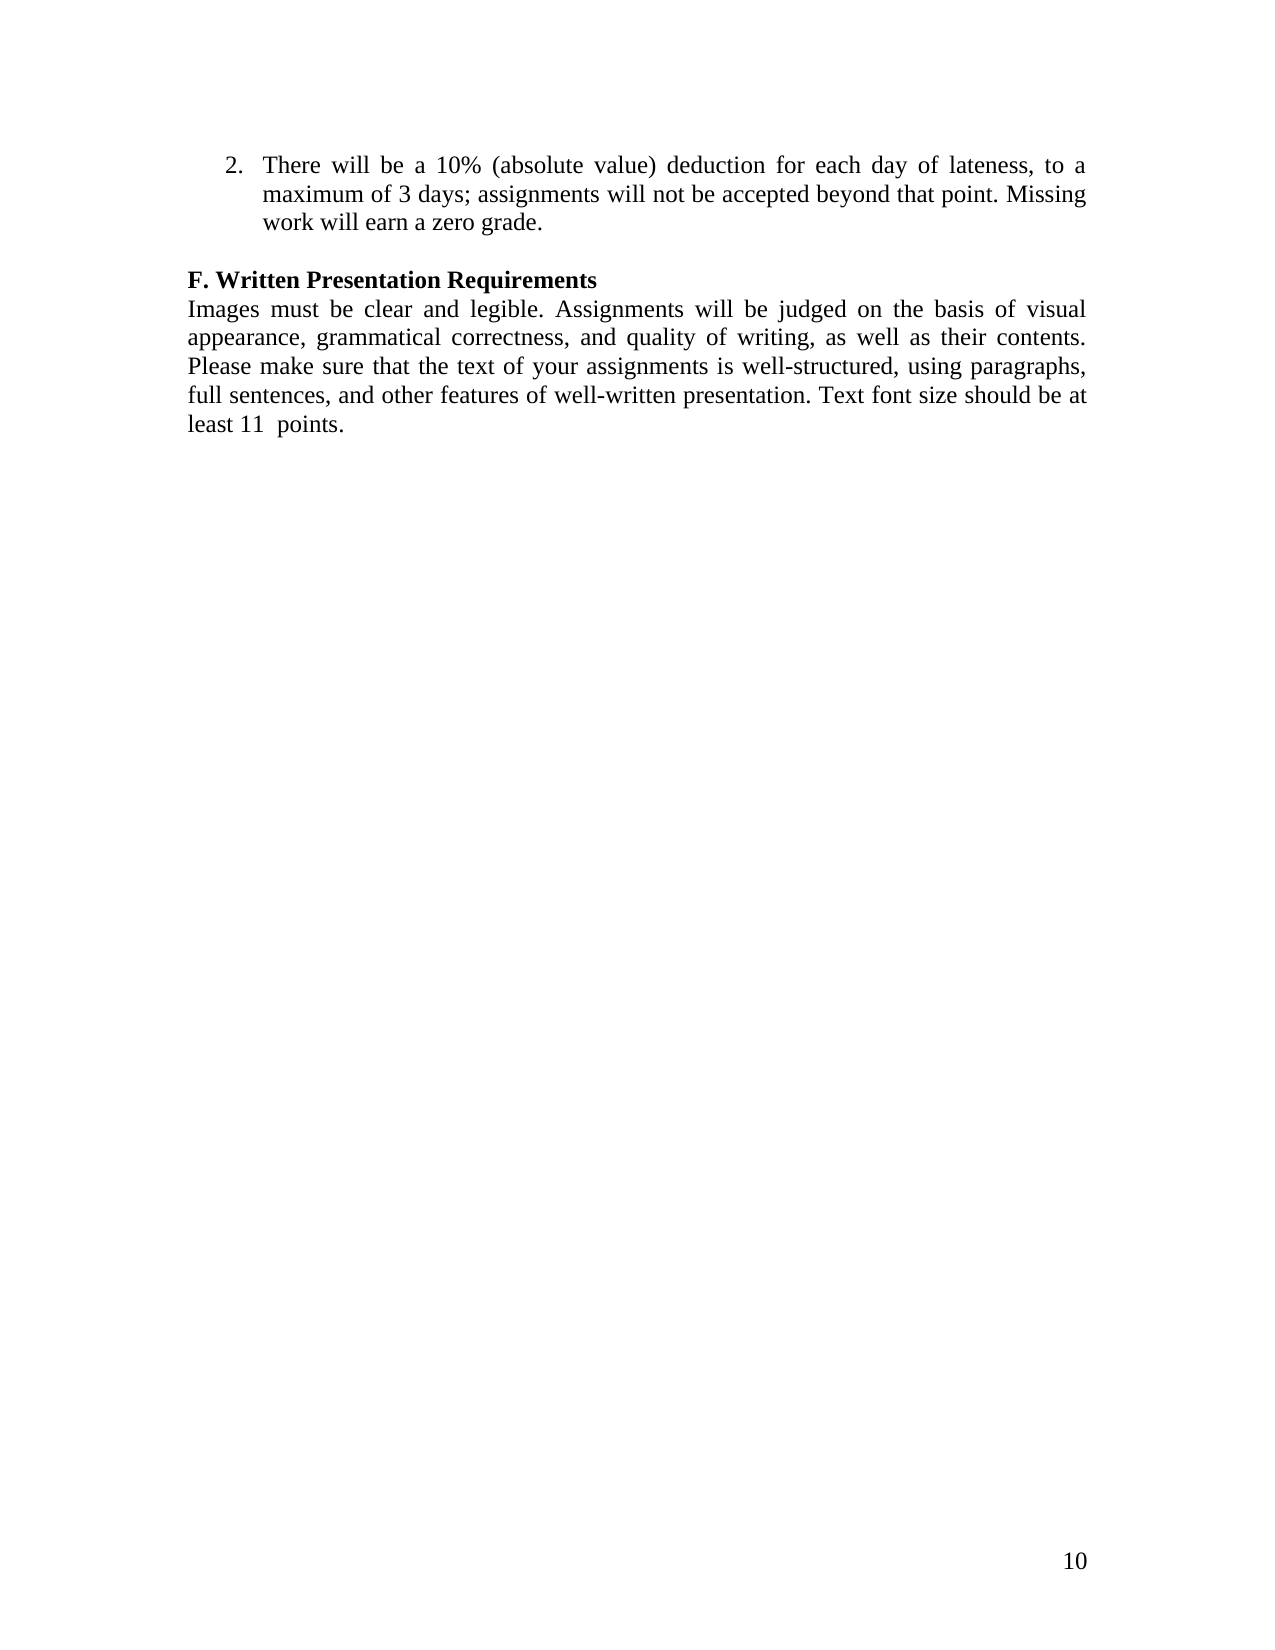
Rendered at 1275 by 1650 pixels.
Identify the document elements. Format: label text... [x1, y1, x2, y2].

list There will be a 10% (absolute value) deduction for each day of lateness, to a maximum of 3 days; assignments will not be accepted beyond that point. Missing work will earn a zero grade. [225, 150, 1087, 236]
text Images must be clear and legible. Assignments will be judged on the basis of visual appearance, grammatical correctness, and quality of writing, as well as their contents. Please make sure that the text of your assignments is well-structured, using paragraphs, full sentences, and other features of well-written presentation. Text font size should be at least 11 points. [187, 294, 1087, 437]
text F. Written Presentation Requirements [187, 265, 1087, 294]
